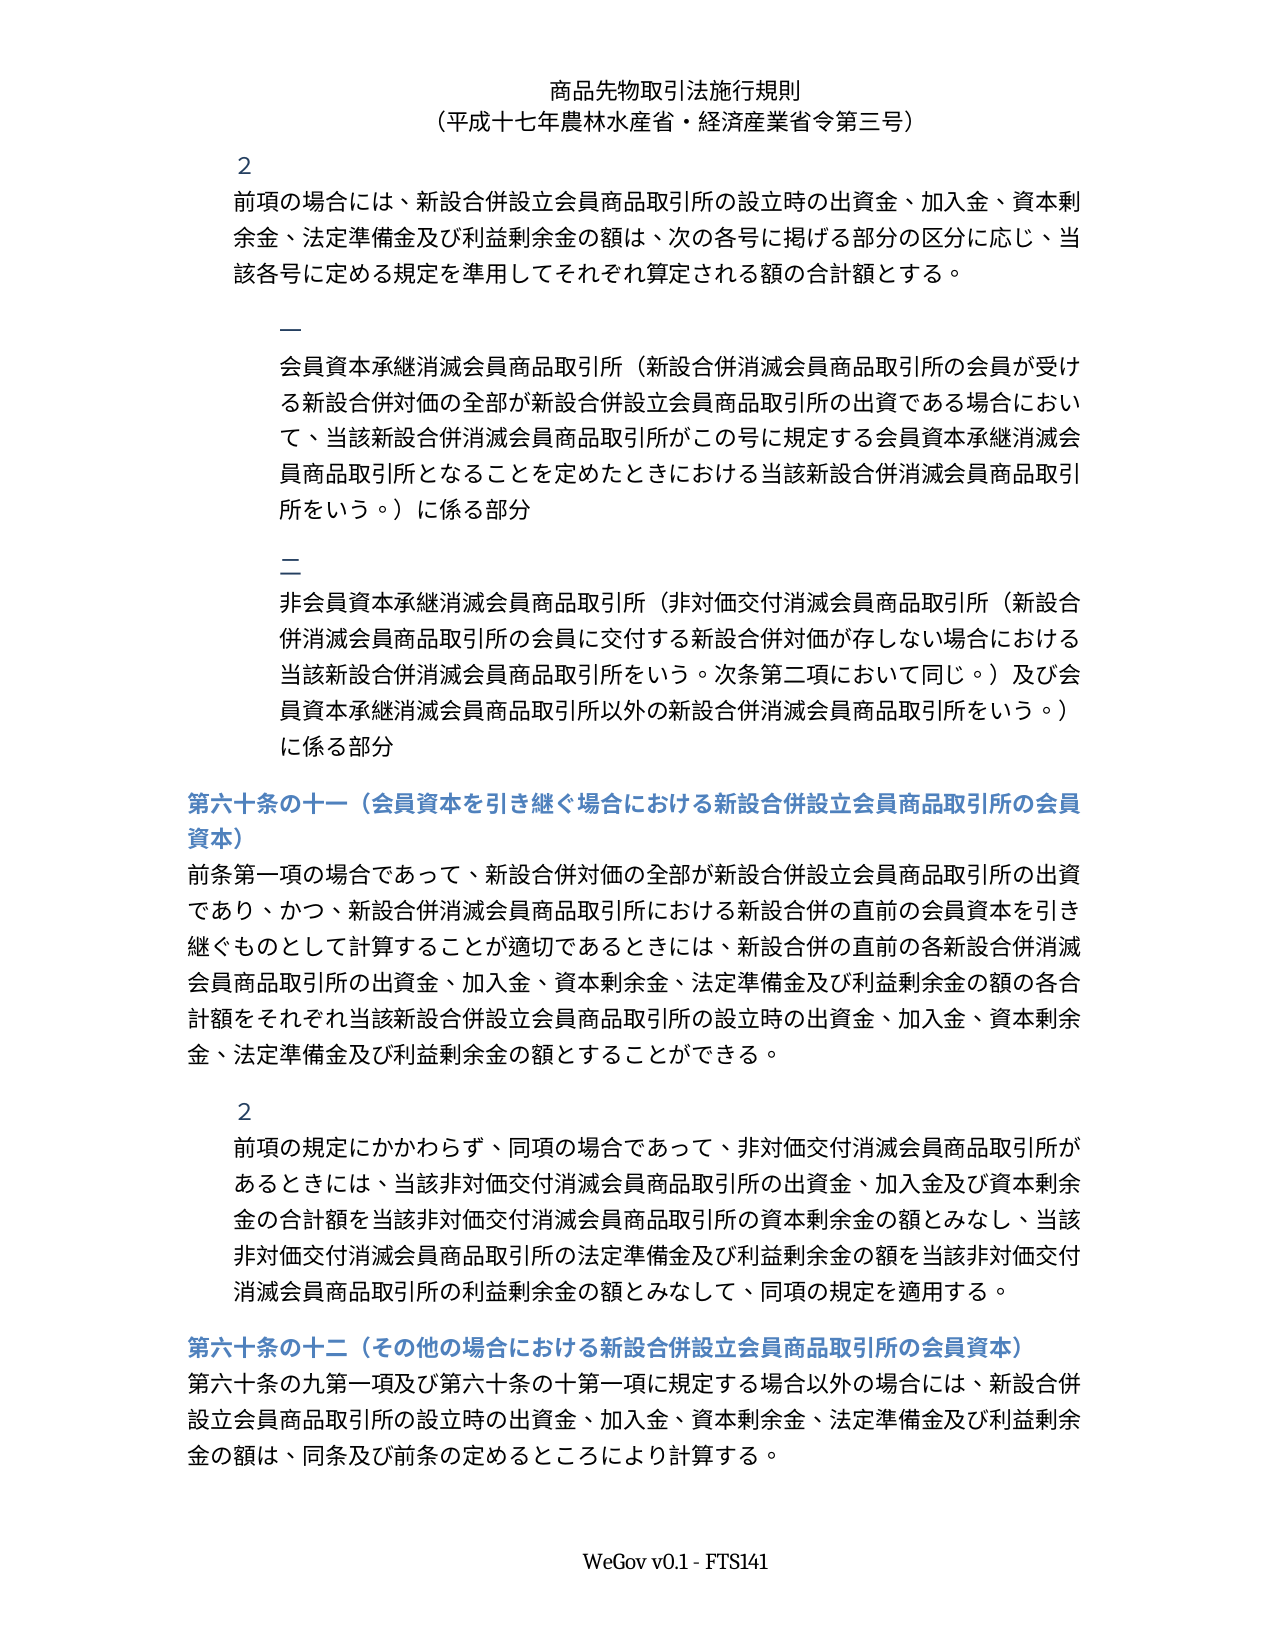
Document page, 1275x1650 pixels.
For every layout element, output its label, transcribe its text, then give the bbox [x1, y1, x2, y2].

text 前項の規定にかかわらず、同項の場合であって、非対価交付消滅会員商品取引所があるときには、当該非対価交付消滅会員商品取引所の出資金、加入金及び資本剰余金の合計額を当該非対価交付消滅会員商品取引所の資本剰余金の額とみなし、当該非対価交付消滅会員商品取引所の法定準備金及び利益剰余金の額を当該非対価交付消滅会員商品取引所の利益剰余金の額とみなして、同項の規定を適用する。 [233, 1132, 1087, 1307]
subtitle ２ [233, 1096, 1087, 1127]
text 第六十条の九第一項及び第六十条の十第一項に規定する場合以外の場合には、新設合併設立会員商品取引所の設立時の出資金、加入金、資本剰余金、法定準備金及び利益剰余金の額は、同条及び前条の定めるところにより計算する。 [187, 1368, 1087, 1471]
text 前条第一項の場合であって、新設合併対価の全部が新設合併設立会員商品取引所の出資であり、かつ、新設合併消滅会員商品取引所における新設合併の直前の会員資本を引き継ぐものとして計算することが適切であるときには、新設合併の直前の各新設合併消滅会員商品取引所の出資金、加入金、資本剰余金、法定準備金及び利益剰余金の額の各合計額をそれぞれ当該新設合併設立会員商品取引所の設立時の出資金、加入金、資本剰余金、法定準備金及び利益剰余金の額とすることができる。 [187, 859, 1087, 1070]
text 前項の場合には、新設合併設立会員商品取引所の設立時の出資金、加入金、資本剰余金、法定準備金及び利益剰余金の額は、次の各号に掲げる部分の区分に応じ、当該各号に定める規定を準用してそれぞれ算定される額の合計額とする。 [233, 186, 1087, 289]
subtitle ２ [233, 150, 1087, 181]
subtitle 二 [279, 551, 1087, 582]
subtitle 一 [279, 314, 1087, 346]
text 非会員資本承継消滅会員商品取引所（非対価交付消滅会員商品取引所（新設合併消滅会員商品取引所の会員に交付する新設合併対価が存しない場合における当該新設合併消滅会員商品取引所をいう。次条第二項において同じ。）及び会員資本承継消滅会員商品取引所以外の新設合併消滅会員商品取引所をいう。）に係る部分 [279, 587, 1087, 762]
subtitle 第六十条の十二（その他の場合における新設合併設立会員商品取引所の会員資本） [187, 1332, 1087, 1363]
subtitle 第六十条の十一（会員資本を引き継ぐ場合における新設合併設立会員商品取引所の会員資本） [187, 787, 1087, 855]
text 会員資本承継消滅会員商品取引所（新設合併消滅会員商品取引所の会員が受ける新設合併対価の全部が新設合併設立会員商品取引所の出資である場合において、当該新設合併消滅会員商品取引所がこの号に規定する会員資本承継消滅会員商品取引所となることを定めたときにおける当該新設合併消滅会員商品取引所をいう。）に係る部分 [279, 351, 1087, 526]
